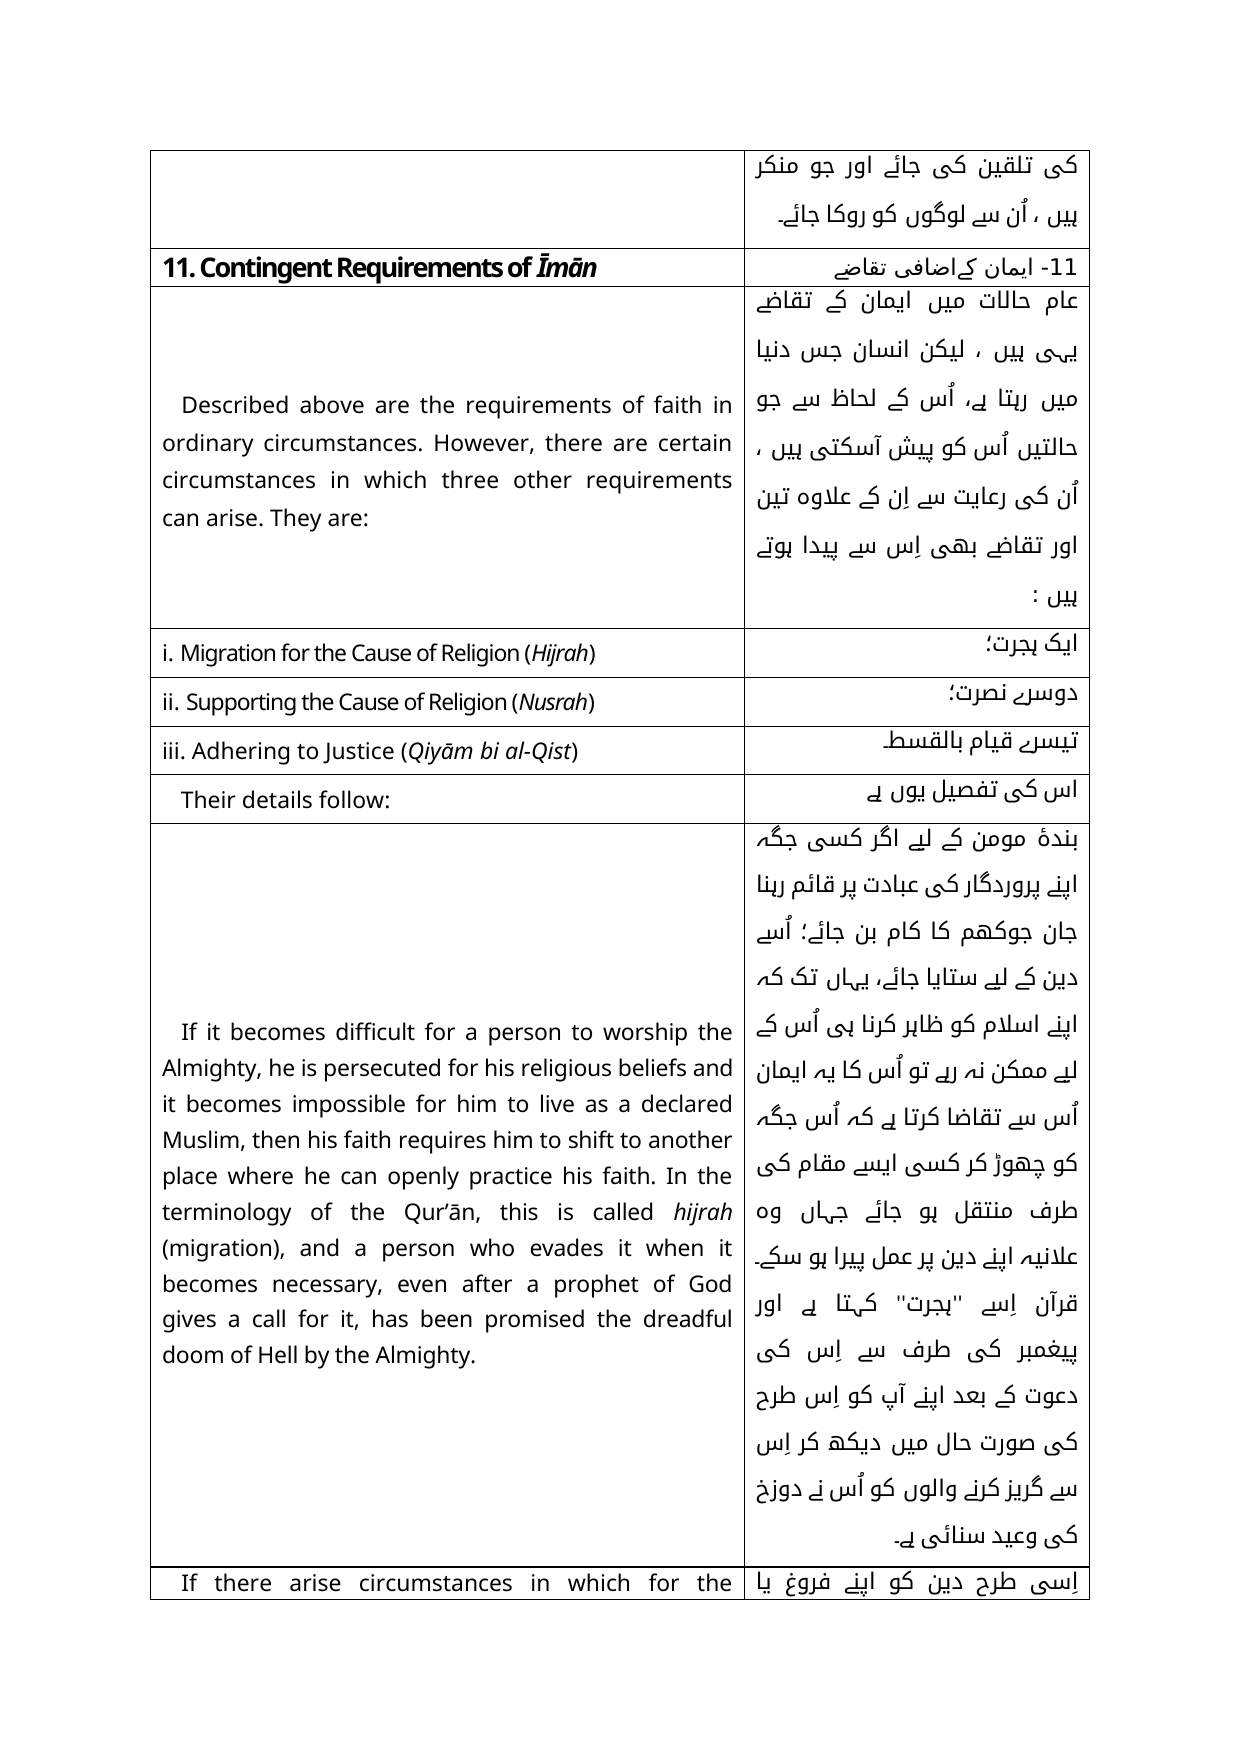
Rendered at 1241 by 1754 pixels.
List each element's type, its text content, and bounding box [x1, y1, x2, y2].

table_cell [151, 1568, 744, 1599]
table_cell iii. Adhering to Justice (Qiyām bi al-Qist) [151, 727, 744, 774]
table_cell 11- ایمان كےاضافی تقاضے [745, 249, 1089, 286]
table_cell Described above are the requirements of faith in ordinary circumstances. However, there are certain circumstances in which three other requirements can arise. They are: [151, 287, 744, 628]
table_cell دوسرے نصرت؛ [745, 678, 1089, 726]
table_cell ایک ہجرت؛ [745, 629, 1089, 677]
table_cell عام حالات میں ایمان کے تقاضے یہی ہیں ، لیکن انسان جس دنیا میں رہتا ہے، اُس کے لحاظ سے جو حالتیں اُس کو پیش آسکتی ہیں ، اُن کی رعایت سے اِن کے علاوہ تین اور تقاضے بھی اِس سے پیدا ہوتے ہیں : [745, 287, 1089, 628]
table_cell i. Migration for the Cause of Religion (Hijrah) [151, 629, 744, 677]
table_cell اس كی تفصیل یوں ہے [745, 775, 1089, 823]
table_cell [745, 1568, 1089, 1599]
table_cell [151, 151, 744, 248]
table_cell بندۂ مومن کے لیے اگر کسی جگہ اپنے پروردگار کی عبادت پر قائم رہنا جان جوکھم کا کام بن جائے؛ اُسے دین کے لیے ستایا جائے، یہاں تک کہ اپنے اسلام کو ظاہر کرنا ہی اُس کے لیے ممکن نہ رہے تو اُس کا یہ ایمان اُس سے تقاضا کرتا ہے کہ اُس جگہ کو چھوڑ کر کسی ایسے مقام کی طرف منتقل ہو جائے جہاں وہ علانیہ اپنے دین پر عمل پیرا ہو سکے۔ قرآن اِسے ''ہجرت'' کہتا ہے اور پیغمبر کی طرف سے اِس کی دعوت کے بعد اپنے آپ کو اِس طرح کی صورت حال میں دیکھ کر اِس سے گریز کرنے والوں کو اُس نے دوزخ کی وعید سنائی ہے۔ [745, 824, 1089, 1566]
table_cell تیسرے قیام بالقسط۔ [745, 727, 1089, 774]
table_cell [745, 151, 1089, 248]
table_cell ii. Supporting the Cause of Religion (Nusrah) [151, 678, 744, 726]
table_cell If it becomes difficult for a person to worship the Almighty, he is persecuted for his religious beliefs and it becomes impossible for him to live as a declared Muslim, then his faith requires him to shift to another place where he can openly practice his faith. In the terminology of the Qur’ān, this is called hijrah (migration), and a person who evades it when it becomes necessary, even after a prophet of God gives a call for it, has been promised the dreadful doom of Hell by the Almighty. [151, 824, 744, 1566]
table_cell 11. Contingent Requirements of Īmān [151, 249, 744, 286]
table_cell Their details follow: [151, 775, 744, 823]
